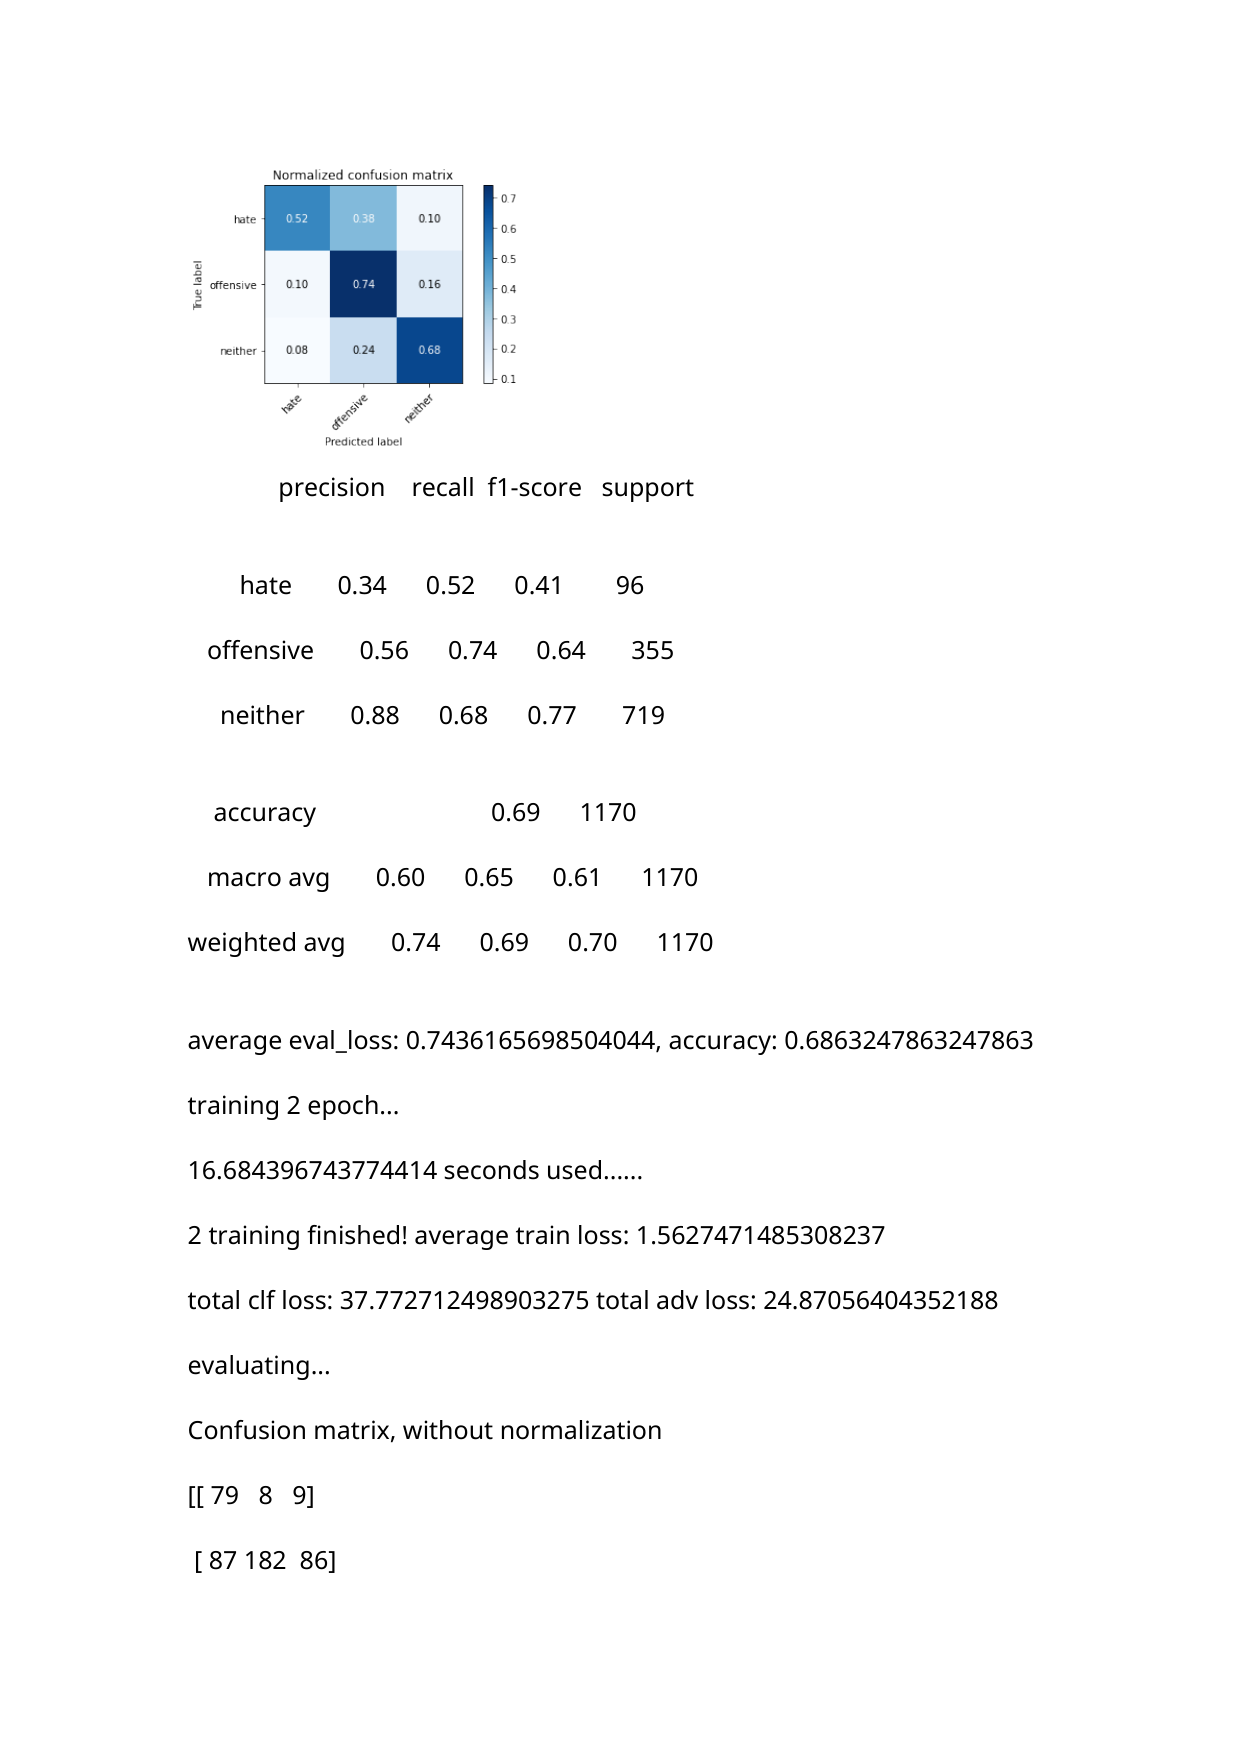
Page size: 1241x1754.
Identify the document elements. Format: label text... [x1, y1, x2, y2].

text total clf loss: 37.772712498903275 total adv loss: 24.87056404352188 [187, 1267, 1053, 1332]
text 2 training finished! average train loss: 1.5627471485308237 [187, 1202, 1053, 1267]
text precision recall f1-score support [187, 454, 1053, 519]
picture [187, 162, 524, 454]
text Confusion matrix, without normalization [187, 1397, 1053, 1462]
text [[ 79 8 9] [187, 1462, 1053, 1527]
text offensive 0.56 0.74 0.64 355 [187, 617, 1053, 682]
text [ 87 182 86] [187, 1527, 1053, 1592]
text macro avg 0.60 0.65 0.61 1170 [187, 844, 1053, 909]
text 16.684396743774414 seconds used...... [187, 1137, 1053, 1202]
text weighted avg 0.74 0.69 0.70 1170 [187, 909, 1053, 974]
text evaluating... [187, 1332, 1053, 1397]
text average eval_loss: 0.7436165698504044, accuracy: 0.6863247863247863 [187, 1007, 1053, 1072]
text hate 0.34 0.52 0.41 96 [187, 552, 1053, 617]
text neither 0.88 0.68 0.77 719 [187, 682, 1053, 747]
text accuracy 0.69 1170 [187, 779, 1053, 844]
text training 2 epoch... [187, 1072, 1053, 1137]
